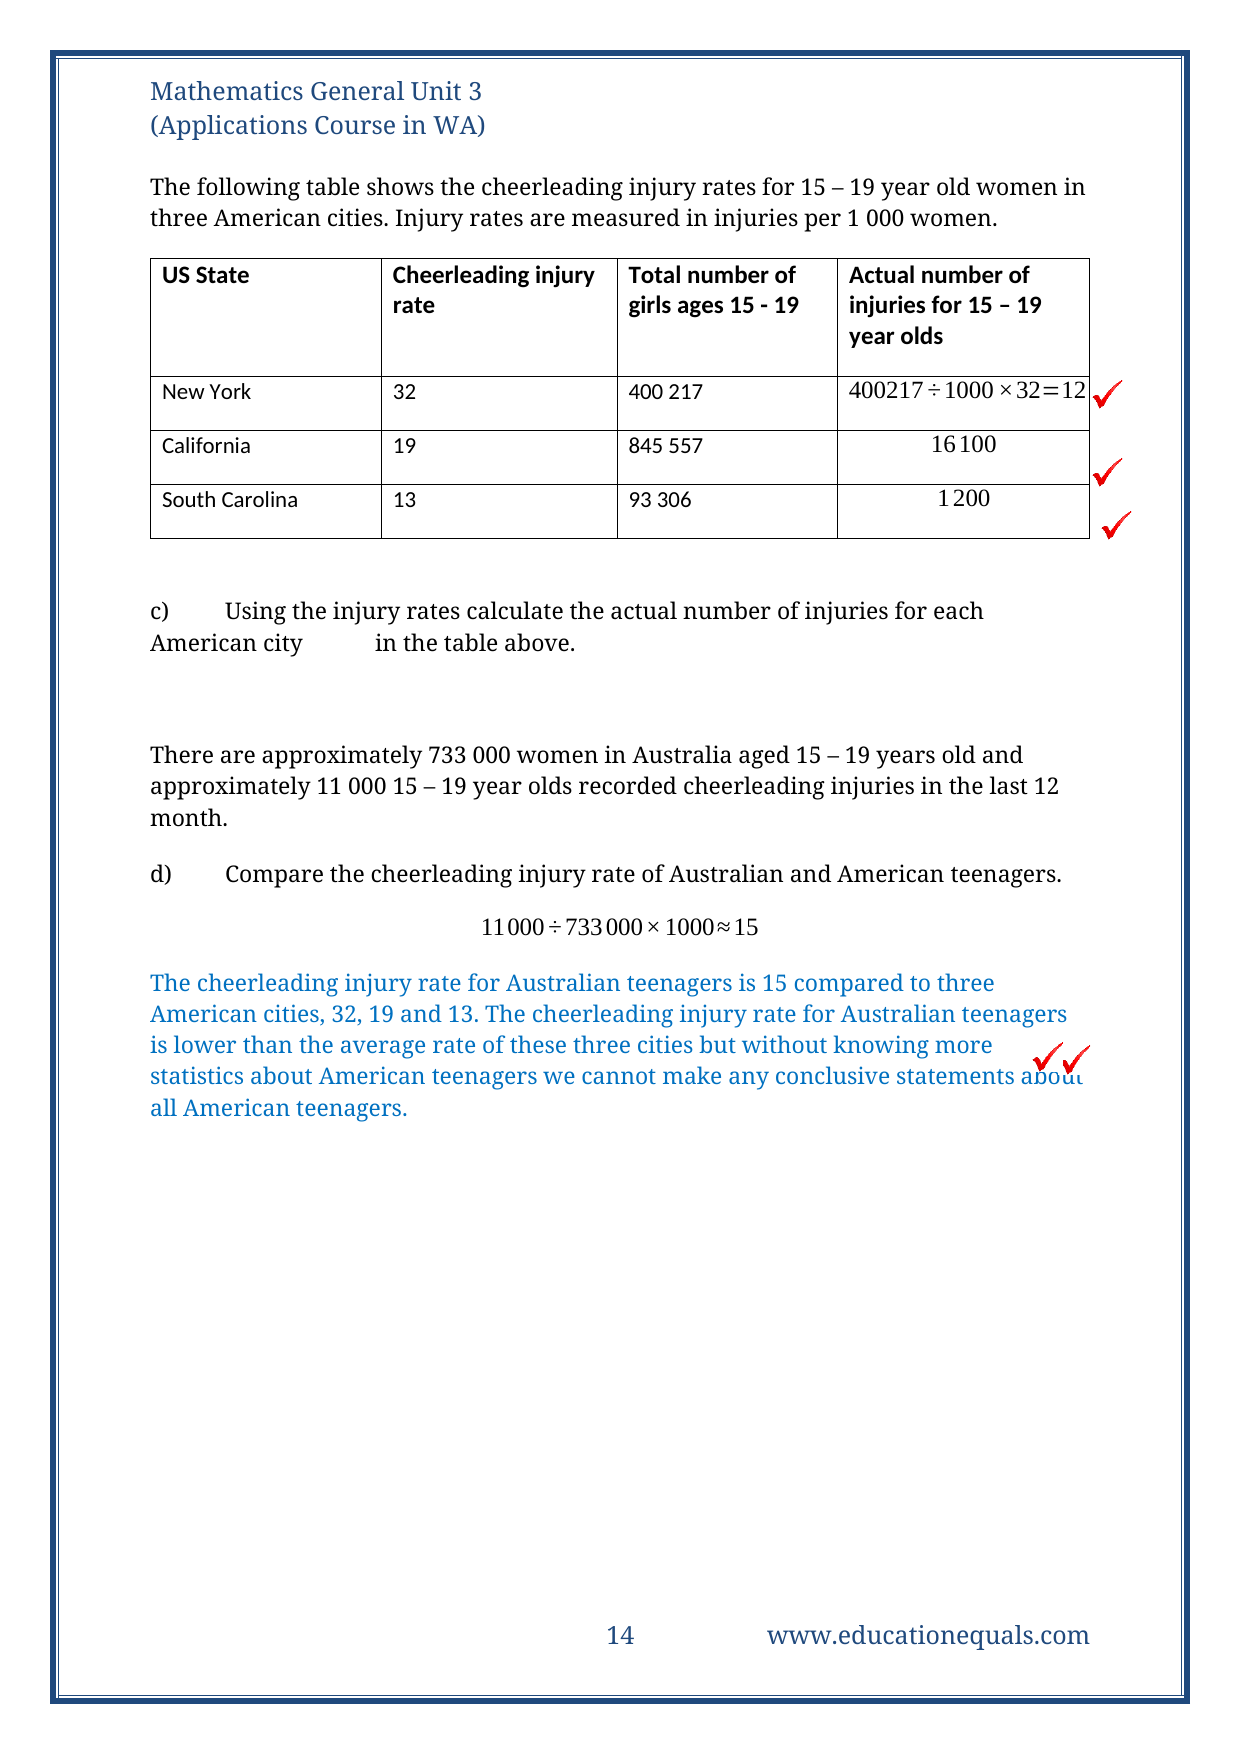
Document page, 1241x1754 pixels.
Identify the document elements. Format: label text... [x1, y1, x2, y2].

picture [1090, 457, 1123, 487]
table_cell California [151, 431, 381, 484]
table_header Cheerleading injury rate [382, 259, 617, 376]
table_cell New York [151, 377, 381, 430]
table_cell 93 306 [618, 485, 837, 538]
picture [1090, 379, 1123, 409]
table_header Actual number of injuries for 15 – 19 year olds [838, 259, 1089, 376]
table_cell [838, 431, 1089, 484]
picture [1099, 510, 1132, 540]
table_cell 400 217 [618, 377, 837, 430]
picture [1030, 1041, 1091, 1075]
table_header US State [151, 259, 381, 376]
table_cell [838, 485, 1089, 538]
table_cell 13 [382, 485, 617, 538]
text d) Compare the cheerleading injury rate of Australian and American teenagers. [150, 858, 1090, 889]
text c) Using the injury rates calculate the actual number of injuries for each American city in the table above. [150, 595, 1090, 658]
table_cell 19 [382, 431, 617, 484]
text There are approximately 733 000 women in Australia aged 15 – 19 years old and approximately 11 000 15 – 19 year olds recorded cheerleading injuries in the last 12 month. [150, 739, 1090, 833]
text The cheerleading injury rate for Australian teenagers is 15 compared to three American cities, 32, 19 and 13. The cheerleading injury rate for Australian teenagers is lower than the average rate of these three cities but without knowing more statistics about American teenagers we cannot make any conclusive statements about all American teenagers. [150, 967, 1090, 1123]
table_cell 845 557 [618, 431, 837, 484]
table_cell 32 [382, 377, 617, 430]
text The following table shows the cheerleading injury rates for 15 – 19 year old women in three American cities. Injury rates are measured in injuries per 1 000 women. [150, 171, 1090, 233]
table_header Total number of girls ages 15 - 19 [618, 259, 837, 376]
table_cell [838, 377, 1089, 430]
table_cell South Carolina [151, 485, 381, 538]
